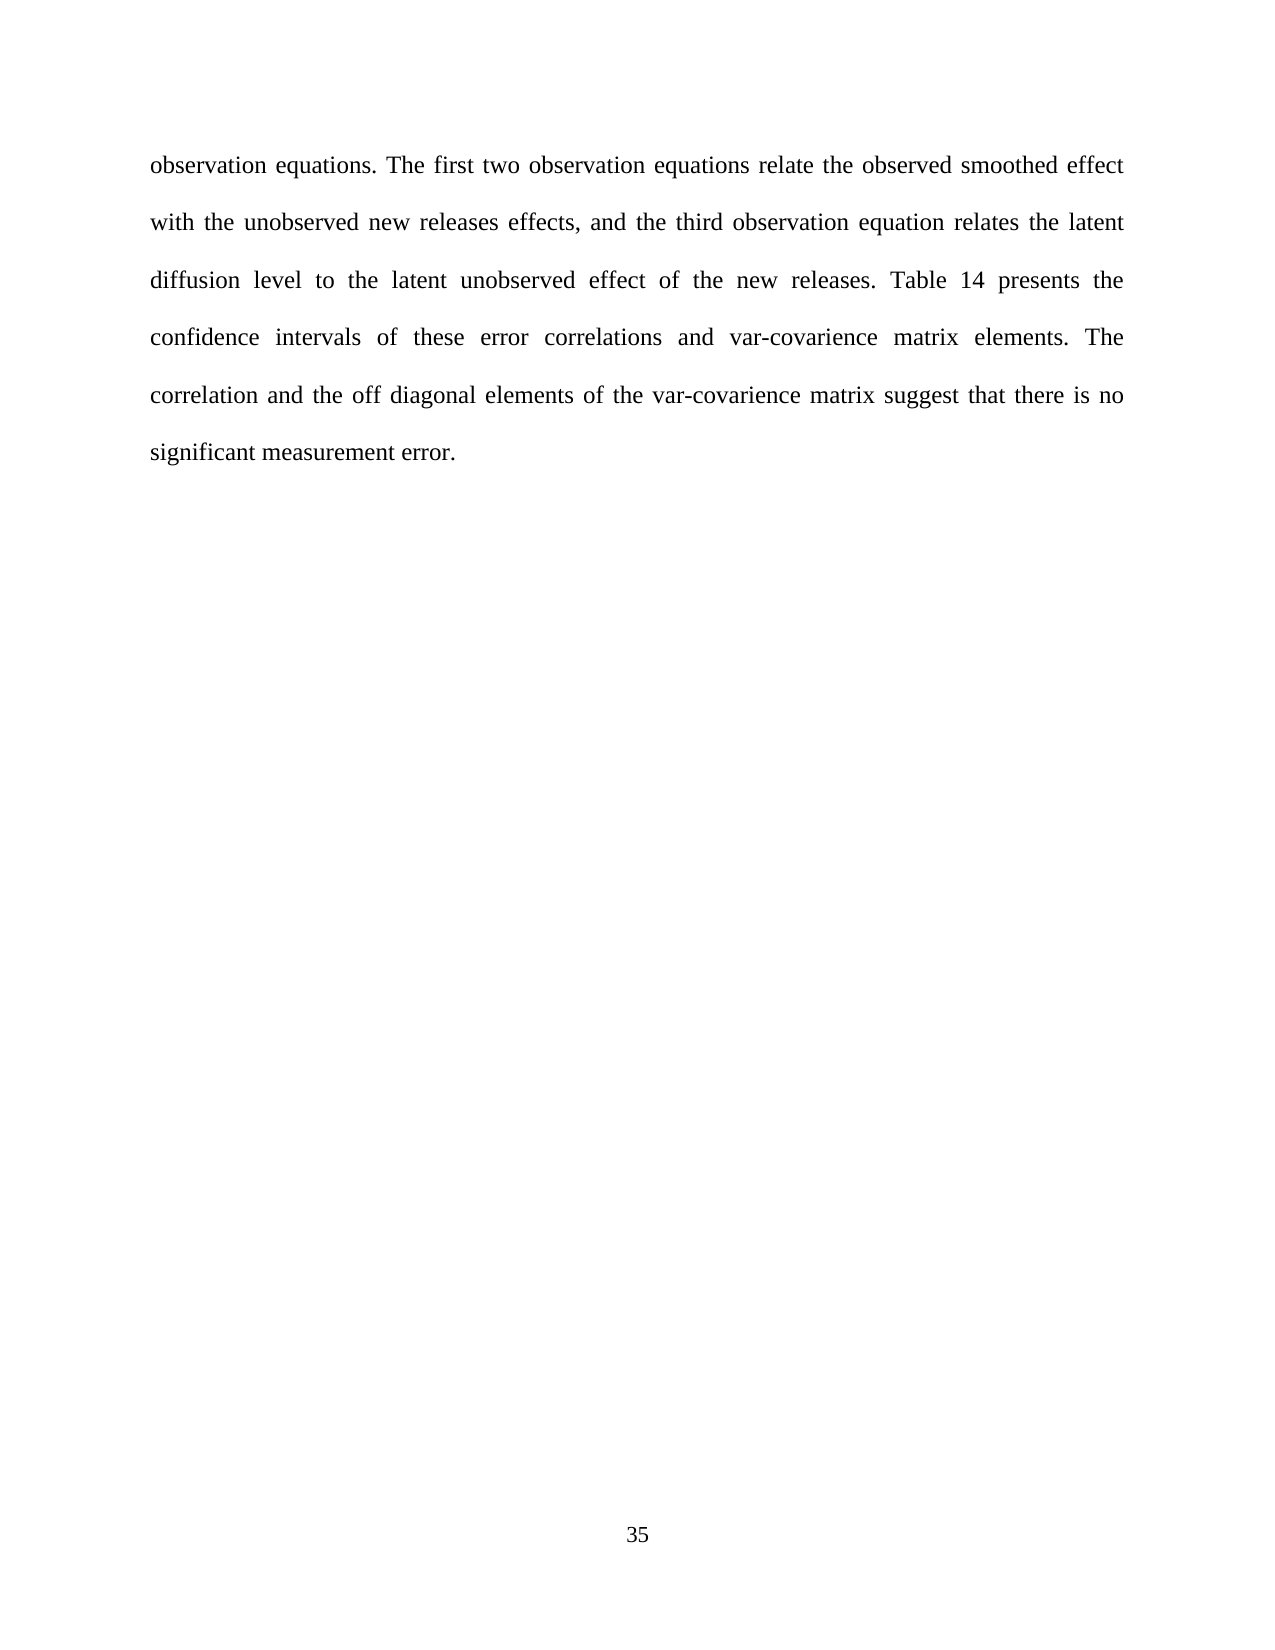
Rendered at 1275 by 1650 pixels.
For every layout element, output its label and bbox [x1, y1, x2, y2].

text [150, 150, 1125, 466]
